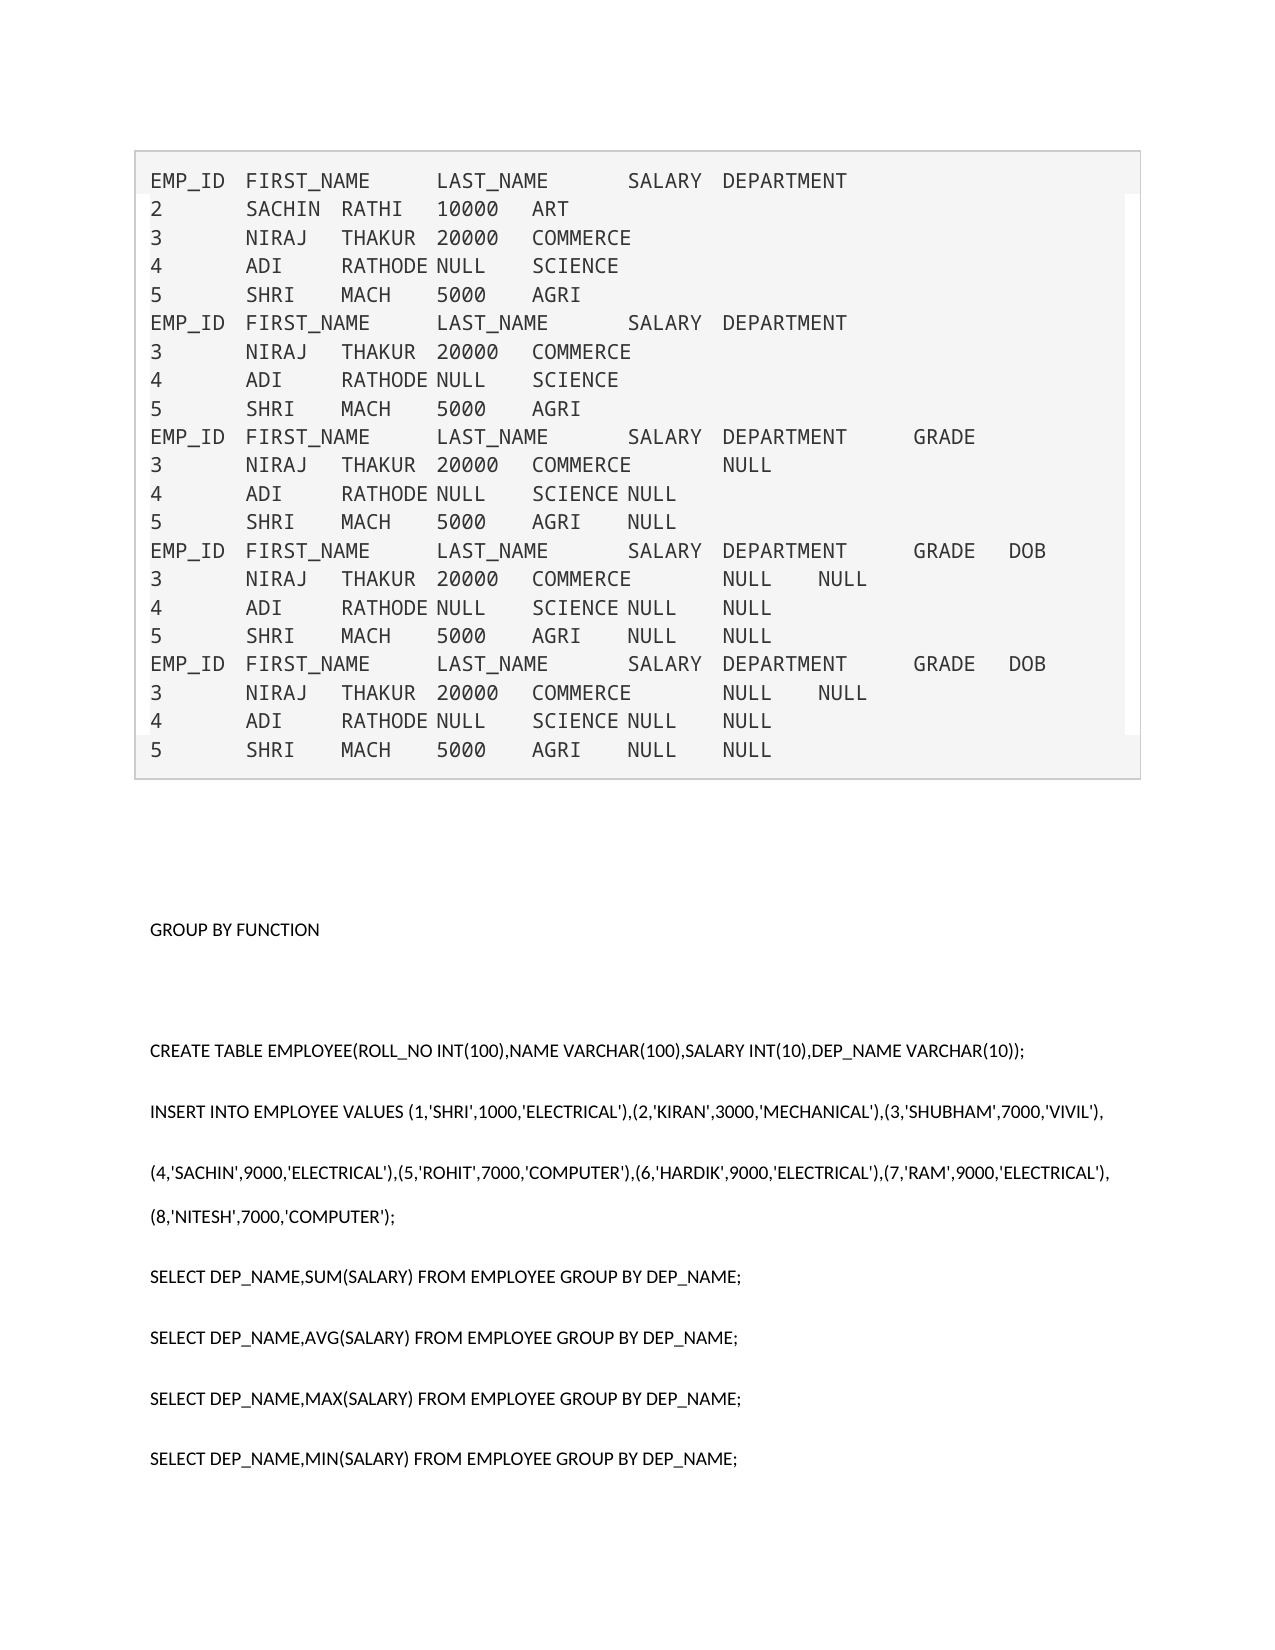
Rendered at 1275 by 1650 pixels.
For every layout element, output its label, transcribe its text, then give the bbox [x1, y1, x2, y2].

text 3 NIRAJ THAKUR 20000 COMMERCE [150, 223, 1125, 251]
text EMP_ID FIRST_NAME LAST_NAME SALARY DEPARTMENT GRADE DOB [150, 649, 1125, 678]
text 5 SHRI MACH 5000 AGRI [150, 280, 1125, 308]
text SELECT DEP_NAME,MIN(SALARY) FROM EMPLOYEE GROUP BY DEP_NAME; [150, 1430, 1125, 1470]
text 4 ADI RATHODE NULL SCIENCE NULL [150, 479, 1125, 507]
text 3 NIRAJ THAKUR 20000 COMMERCE NULL NULL [150, 678, 1125, 706]
text 4 ADI RATHODE NULL SCIENCE NULL NULL [150, 593, 1125, 621]
text SELECT DEP_NAME,SUM(SALARY) FROM EMPLOYEE GROUP BY DEP_NAME; [150, 1248, 1125, 1288]
text 4 ADI RATHODE NULL SCIENCE [150, 251, 1125, 280]
text (4,'SACHIN',9000,'ELECTRICAL'),(5,'ROHIT',7000,'COMPUTER'),(6,'HARDIK',9000,'ELECTRICAL'),(7,'RAM',9000,'ELECTRICAL'),(8,'NITESH',7000,'COMPUTER'); [150, 1143, 1125, 1228]
text EMP_ID FIRST_NAME LAST_NAME SALARY DEPARTMENT [136, 152, 1140, 194]
text 4 ADI RATHODE NULL SCIENCE NULL NULL [150, 706, 1125, 719]
text SELECT DEP_NAME,AVG(SALARY) FROM EMPLOYEE GROUP BY DEP_NAME; [150, 1308, 1125, 1349]
text EMP_ID FIRST_NAME LAST_NAME SALARY DEPARTMENT GRADE [150, 422, 1125, 451]
text 5 SHRI MACH 5000 AGRI NULL [150, 507, 1125, 536]
text 4 ADI RATHODE NULL SCIENCE [150, 365, 1125, 394]
text 3 NIRAJ THAKUR 20000 COMMERCE NULL [150, 451, 1125, 479]
text 2 SACHIN RATHI 10000 ART [150, 194, 1125, 223]
text 5 SHRI MACH 5000 AGRI NULL NULL [136, 719, 1140, 778]
text INSERT INTO EMPLOYEE VALUES (1,'SHRI',1000,'ELECTRICAL'),(2,'KIRAN',3000,'MECHANICAL'),(3,'SHUBHAM',7000,'VIVIL'), [150, 1083, 1125, 1123]
text EMP_ID FIRST_NAME LAST_NAME SALARY DEPARTMENT [150, 308, 1125, 337]
text 3 NIRAJ THAKUR 20000 COMMERCE [150, 337, 1125, 365]
text 5 SHRI MACH 5000 AGRI NULL NULL [150, 621, 1125, 649]
text SELECT DEP_NAME,MAX(SALARY) FROM EMPLOYEE GROUP BY DEP_NAME; [150, 1369, 1125, 1410]
text GROUP BY FUNCTION [150, 901, 1125, 941]
text 5 SHRI MACH 5000 AGRI [150, 394, 1125, 422]
text CREATE TABLE EMPLOYEE(ROLL_NO INT(100),NAME VARCHAR(100),SALARY INT(10),DEP_NAME VARCHAR(10)); [150, 1022, 1125, 1063]
text EMP_ID FIRST_NAME LAST_NAME SALARY DEPARTMENT GRADE DOB [150, 536, 1125, 564]
text 3 NIRAJ THAKUR 20000 COMMERCE NULL NULL [150, 564, 1125, 593]
